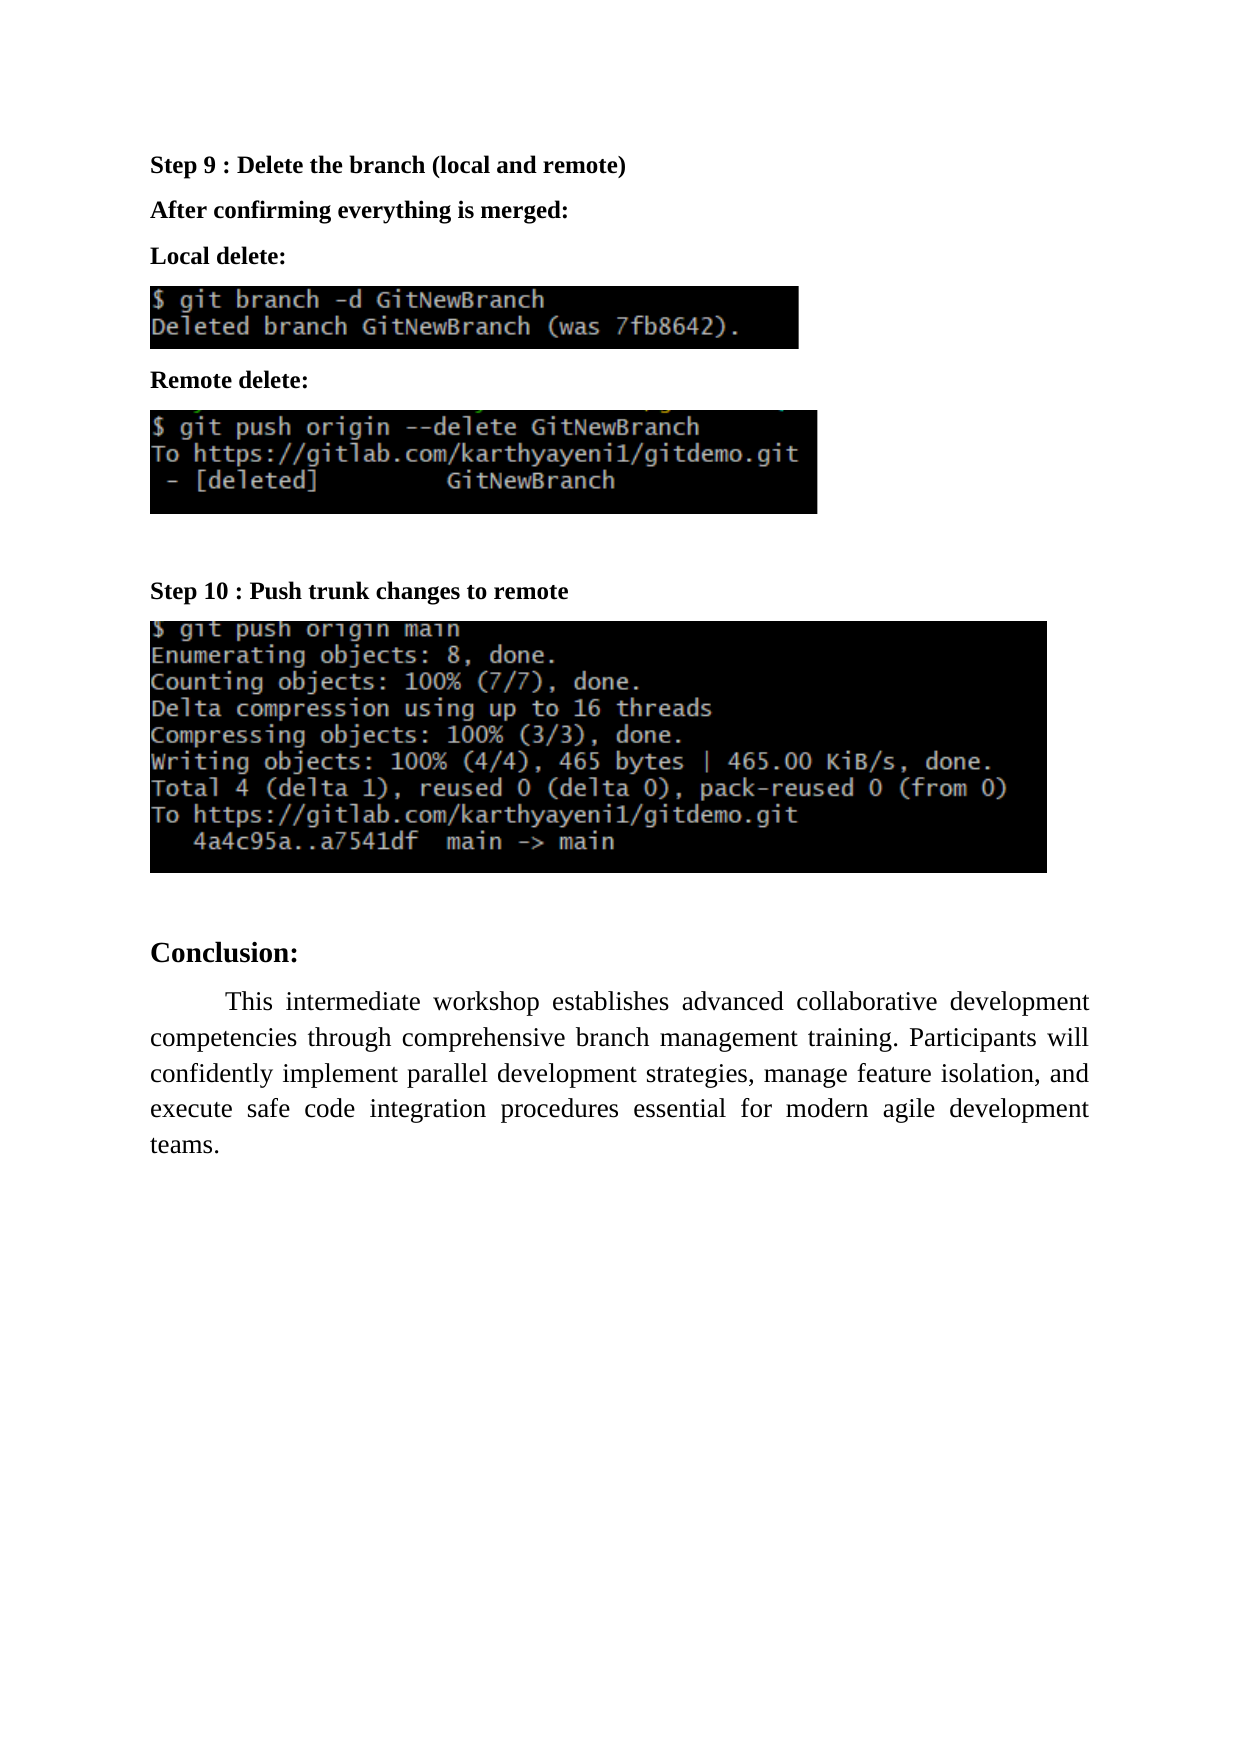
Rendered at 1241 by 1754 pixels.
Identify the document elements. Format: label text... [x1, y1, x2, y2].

text Conclusion: [150, 935, 1090, 969]
text Local delete: [150, 241, 1090, 269]
picture [150, 286, 799, 349]
text After confirming everything is merged: [150, 195, 1090, 224]
text Remote delete: [150, 365, 1090, 394]
text Step 9 : Delete the branch (local and remote) [150, 150, 1090, 179]
picture [150, 410, 818, 514]
text Step 10 : Push trunk changes to remote [150, 576, 1090, 605]
picture [150, 621, 1047, 873]
text This intermediate workshop establishes advanced collaborative development competencies through comprehensive branch management training. Participants will confidently implement parallel development strategies, manage feature isolation, and execute safe code integration procedures essential for modern agile development teams. [150, 985, 1090, 1159]
